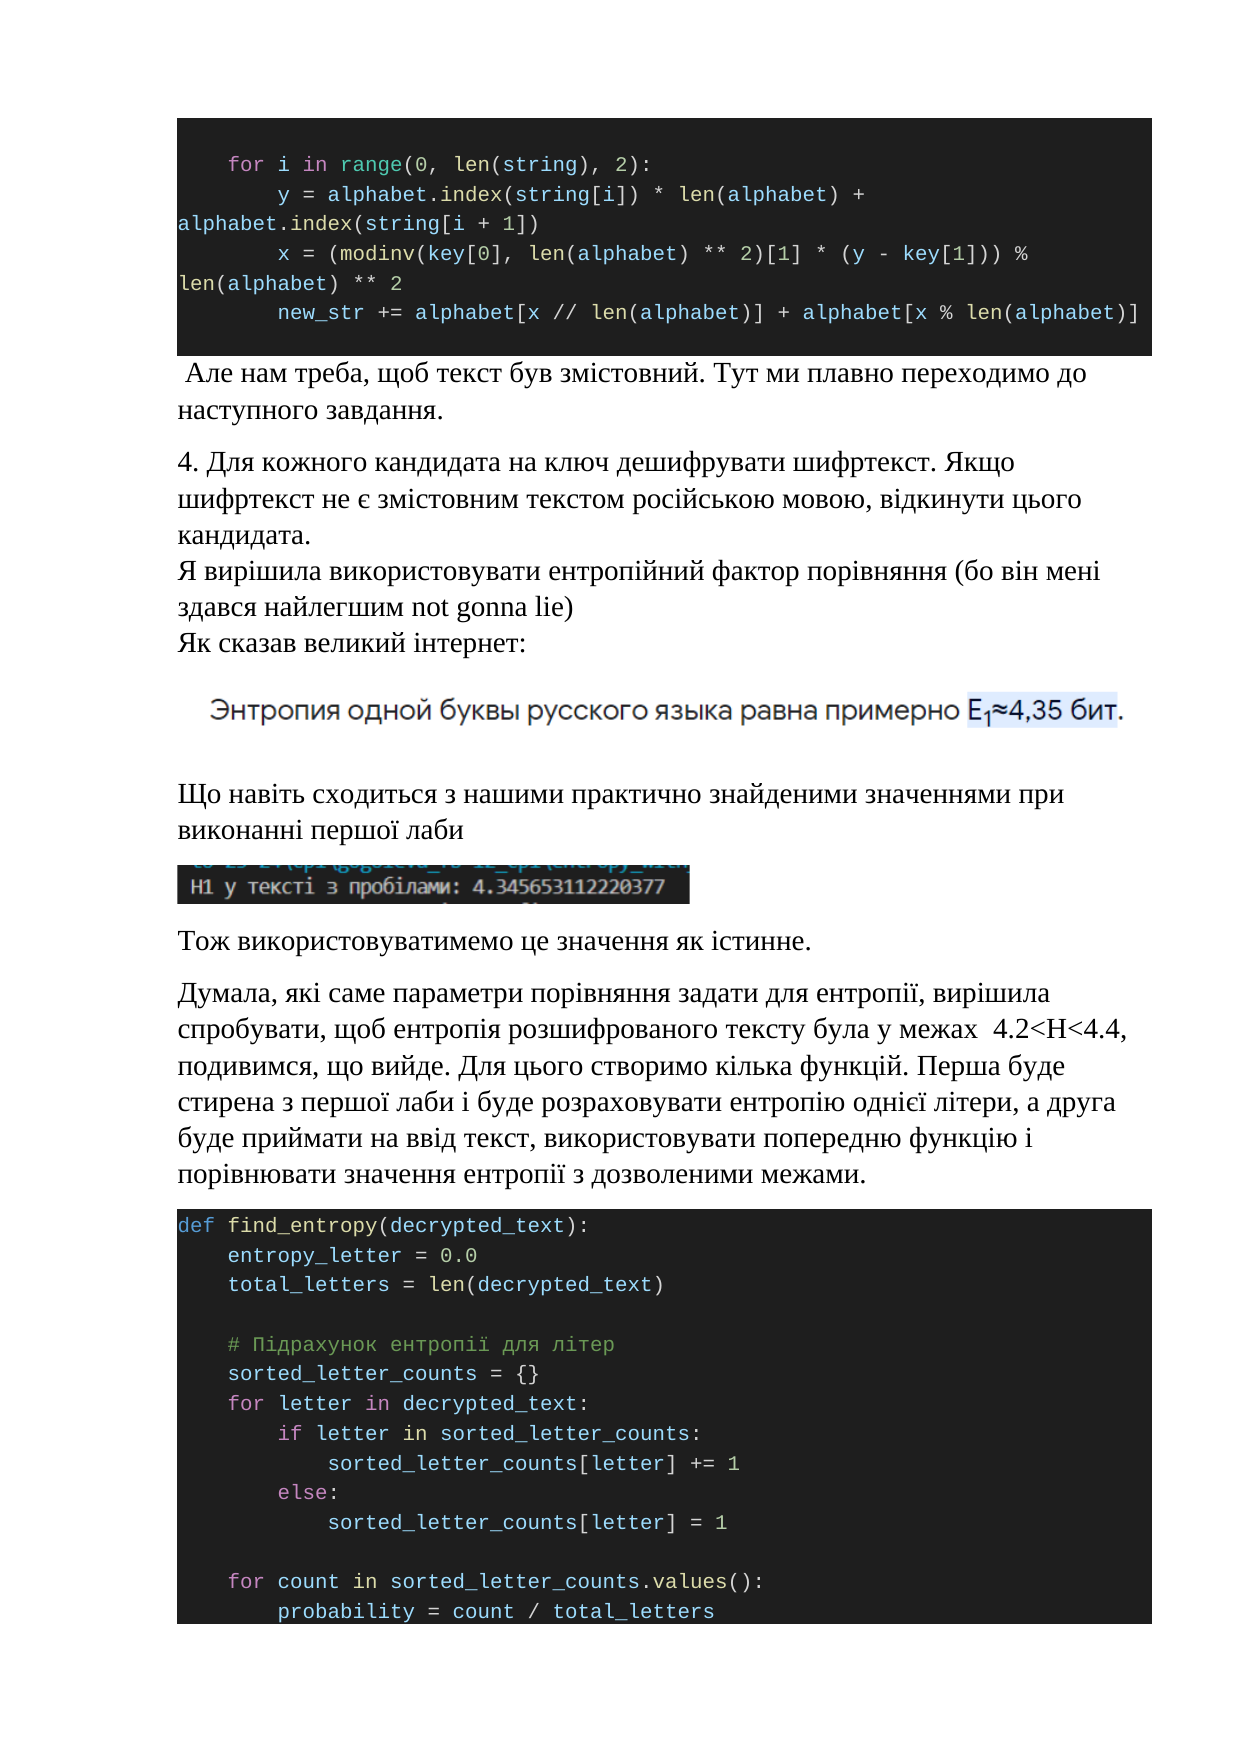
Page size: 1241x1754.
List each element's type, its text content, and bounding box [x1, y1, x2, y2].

text def find_entropy(decrypted_text): [177, 1209, 1152, 1239]
text for count in sorted_letter_counts.values(): [177, 1565, 1152, 1595]
text sorted_letter_counts = {} [177, 1357, 1152, 1387]
text y = alphabet.index(string[i]) * len(alphabet) + alphabet.index(string[i + 1]) [177, 177, 1152, 237]
text 4. Для кожного кандидата на ключ дешифрувати шифртекст. Якщо шифртекст не є змістовним текстом російською мовою, відкинути цього кандидата. Я вирішила використовувати ентропійний фактор порівняння (бо він мені здався найлегшим not gonna lie) Як сказав великий інтернет: [177, 444, 1152, 659]
text total_letters = len(decrypted_text) [177, 1268, 1152, 1298]
text new_str += alphabet[x // len(alphabet)] + alphabet[x % len(alphabet)] [177, 296, 1152, 326]
text x = (modinv(key[0], len(alphabet) ** 2)[1] * (y - key[1])) % len(alphabet) ** 2 [177, 237, 1152, 296]
text sorted_letter_counts[letter] += 1 [177, 1446, 1152, 1476]
text else: [177, 1476, 1152, 1506]
text sorted_letter_counts[letter] = 1 [177, 1506, 1152, 1536]
text probability = count / total_letters [177, 1595, 1152, 1624]
text Думала, які саме параметри порівняння задати для ентропії, вирішила спробувати, щоб ентропія розшифрованого тексту була у межах 4.2<H<4.4, подивимся, що вийде. Для цього створимо кілька функцій. Перша буде стирена з першої лаби і буде розраховувати ентропію однієї літери, а друга буде приймати на ввід текст, використовувати попередню функцію і порівнювати значення ентропії з дозволеними межами. [177, 975, 1152, 1190]
picture [177, 678, 1152, 758]
text if letter in sorted_letter_counts: [177, 1417, 1152, 1446]
text # Підрахунок ентропії для літер [177, 1328, 1152, 1357]
text for i in range(0, len(string), 2): [177, 148, 1152, 177]
text entropy_letter = 0.0 [177, 1239, 1152, 1268]
text Тож використовуватимемо це значення як істинне. [177, 923, 1152, 956]
text Але нам треба, щоб текст був змістовний. Тут ми плавно переходимо до наступного завдання. [177, 356, 1152, 425]
picture [177, 865, 690, 904]
text Що навіть сходиться з нашими практично знайденими значеннями при виконанні першої лаби [177, 776, 1152, 846]
text for letter in decrypted_text: [177, 1387, 1152, 1417]
